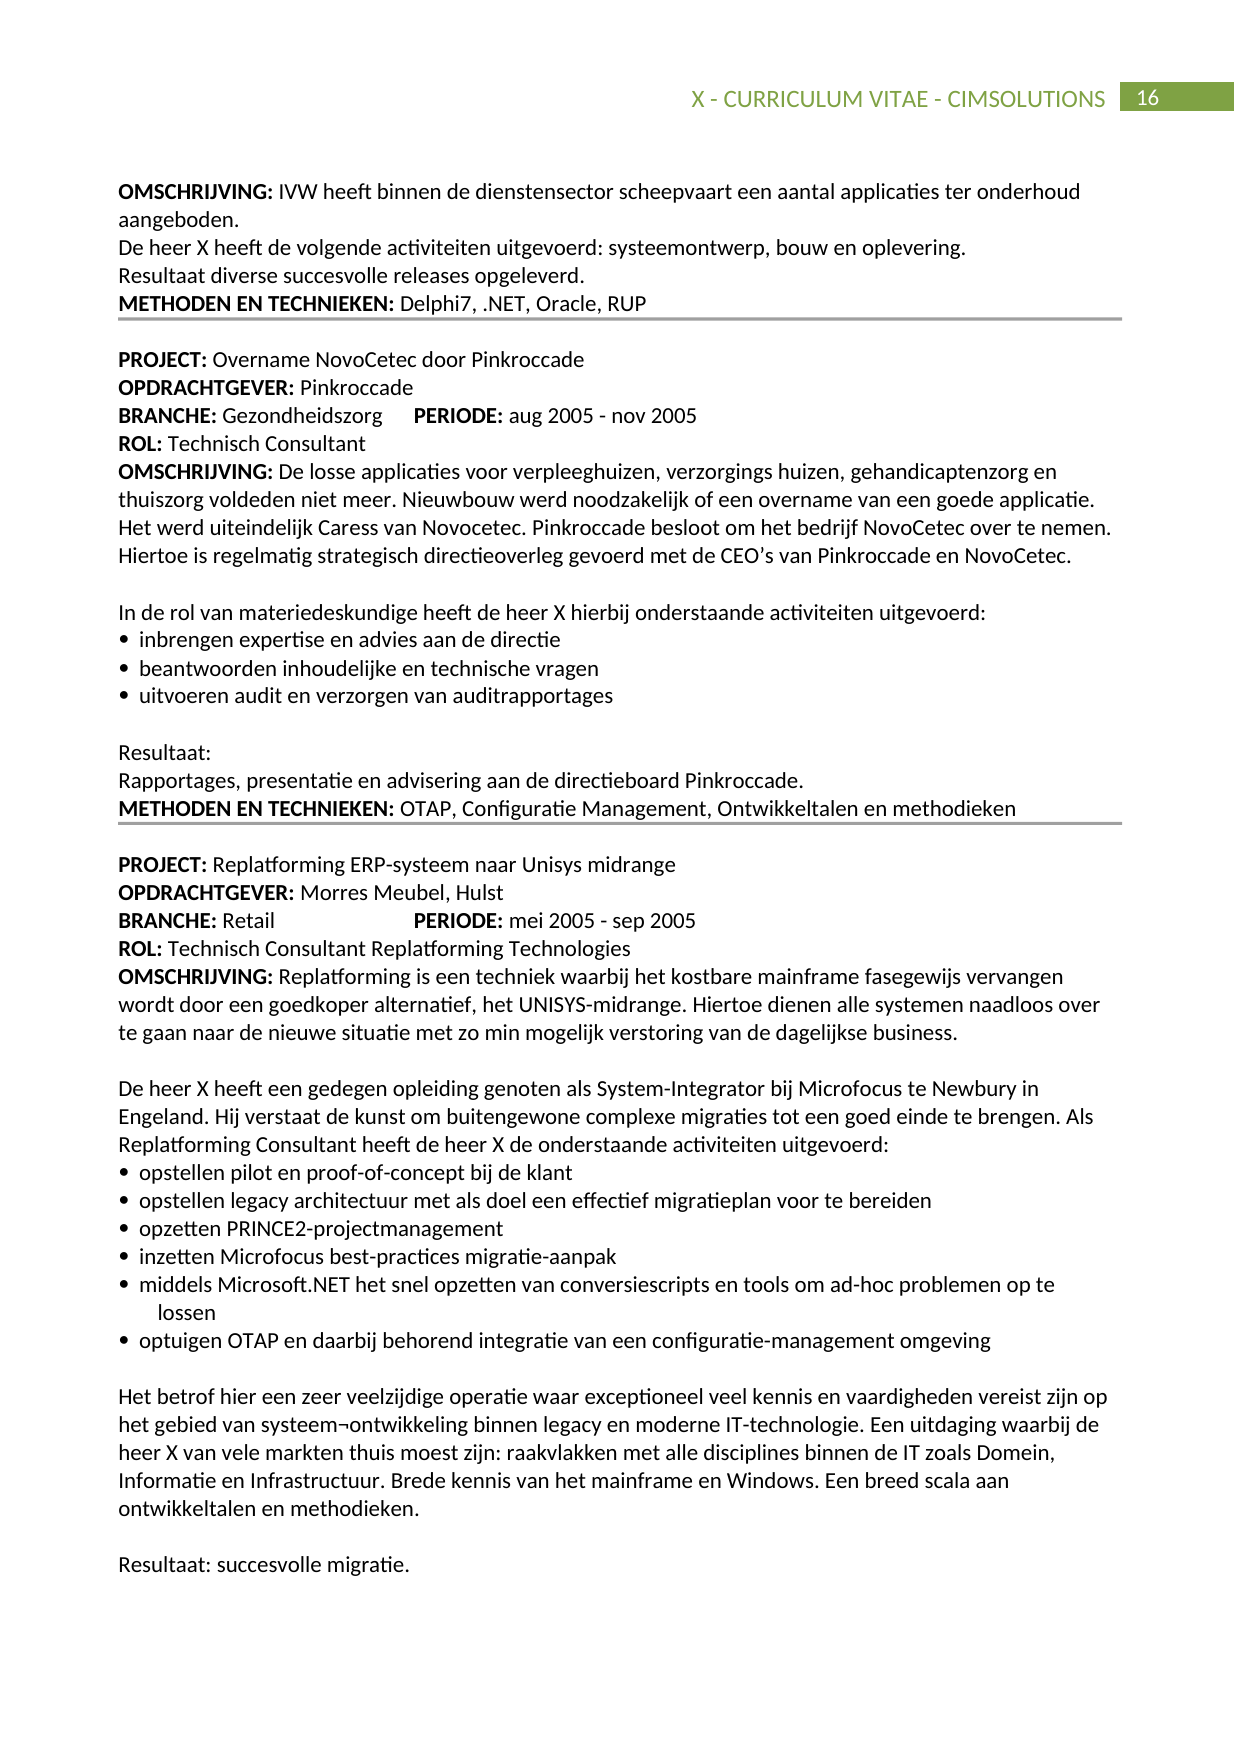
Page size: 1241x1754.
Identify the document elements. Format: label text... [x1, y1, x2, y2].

text METHODEN EN TECHNIEKEN: OTAP, Configuratie Management, Ontwikkeltalen en methodieken [118, 794, 1122, 821]
text OMSCHRIJVING: Replatforming is een techniek waarbij het kostbare mainframe fasegewijs vervangen wordt door een goedkoper alternatief, het UNISYS-midrange. Hiertoe dienen alle systemen naadloos over te gaan naar de nieuwe situatie met zo min mogelijk verstoring van de dagelijkse business. [118, 962, 1122, 1046]
text De heer X heeft een gedegen opleiding genoten als System-Integrator bij Microfocus te Newbury in Engeland. Hij verstaat de kunst om buitengewone complexe migraties tot een goed einde te brengen. Als Replatforming Consultant heeft de heer X de onderstaande activiteiten uitgevoerd: [118, 1074, 1122, 1158]
text OPDRACHTGEVER: Pinkroccade [118, 373, 1122, 401]
list beantwoorden inhoudelijke en technische vragen [120, 654, 1083, 682]
text PROJECT: Overname NovoCetec door Pinkroccade [118, 345, 1122, 373]
text OPDRACHTGEVER: Morres Meubel, Hulst [118, 878, 1122, 906]
list opstellen pilot en proof-of-concept bij de klant [120, 1158, 1083, 1186]
text Rapportages, presentatie en advisering aan de directieboard Pinkroccade. [118, 766, 1122, 794]
text OMSCHRIJVING: De losse applicaties voor verpleeghuizen, verzorgings huizen, gehandicaptenzorg en thuiszorg voldeden niet meer. Nieuwbouw werd noodzakelijk of een overname van een goede applicatie. Het werd uiteindelijk Caress van Novocetec. Pinkroccade besloot om het bedrijf NovoCetec over te nemen. Hiertoe is regelmatig strategisch directieoverleg gevoerd met de CEO’s van Pinkroccade en NovoCetec. [118, 457, 1122, 569]
text Resultaat: succesvolle migratie. [118, 1550, 1122, 1578]
text Het betrof hier een zeer veelzijdige operatie waar exceptioneel veel kennis en vaardigheden vereist zijn op het gebied van systeem¬ontwikkeling binnen legacy en moderne IT-technologie. Een uitdaging waarbij de heer X van vele markten thuis moest zijn: raakvlakken met alle disciplines binnen de IT zoals Domein, Informatie en Infrastructuur. Brede kennis van het mainframe en Windows. Een breed scala aan ontwikkeltalen en methodieken. [118, 1382, 1122, 1522]
list inbrengen expertise en advies aan de directie [120, 626, 1083, 654]
list opstellen legacy architectuur met als doel een effectief migratieplan voor te bereiden [120, 1186, 1083, 1214]
list uitvoeren audit en verzorgen van auditrapportages [120, 682, 1083, 710]
text PROJECT: Replatforming ERP-systeem naar Unisys midrange [118, 850, 1122, 878]
list opzetten PRINCE2-projectmanagement [120, 1214, 1083, 1242]
text METHODEN EN TECHNIEKEN: Delphi7, .NET, Oracle, RUP [118, 289, 1122, 317]
text In de rol van materiedeskundige heeft de heer X hierbij onderstaande activiteiten uitgevoerd: [118, 598, 1122, 626]
text Resultaat diverse succesvolle releases opgeleverd. [118, 261, 1122, 289]
list middels Microsoft.NET het snel opzetten van conversiescripts en tools om ad-hoc problemen op te lossen [120, 1270, 1083, 1326]
text BRANCHE: Gezondheidszorg PERIODE: aug 2005 - nov 2005 [118, 401, 1122, 429]
list optuigen OTAP en daarbij behorend integratie van een configuratie-management omgeving [120, 1326, 1083, 1354]
text Resultaat: [118, 738, 1122, 766]
text OMSCHRIJVING: IVW heeft binnen de dienstensector scheepvaart een aantal applicaties ter onderhoud aangeboden. [118, 177, 1122, 233]
list inzetten Microfocus best-practices migratie-aanpak [120, 1242, 1083, 1270]
text De heer X heeft de volgende activiteiten uitgevoerd: systeemontwerp, bouw en oplevering. [118, 233, 1122, 261]
text ROL: Technisch Consultant Replatforming Technologies [118, 934, 1122, 962]
text BRANCHE: Retail PERIODE: mei 2005 - sep 2005 [118, 906, 1122, 934]
text ROL: Technisch Consultant [118, 429, 1122, 457]
